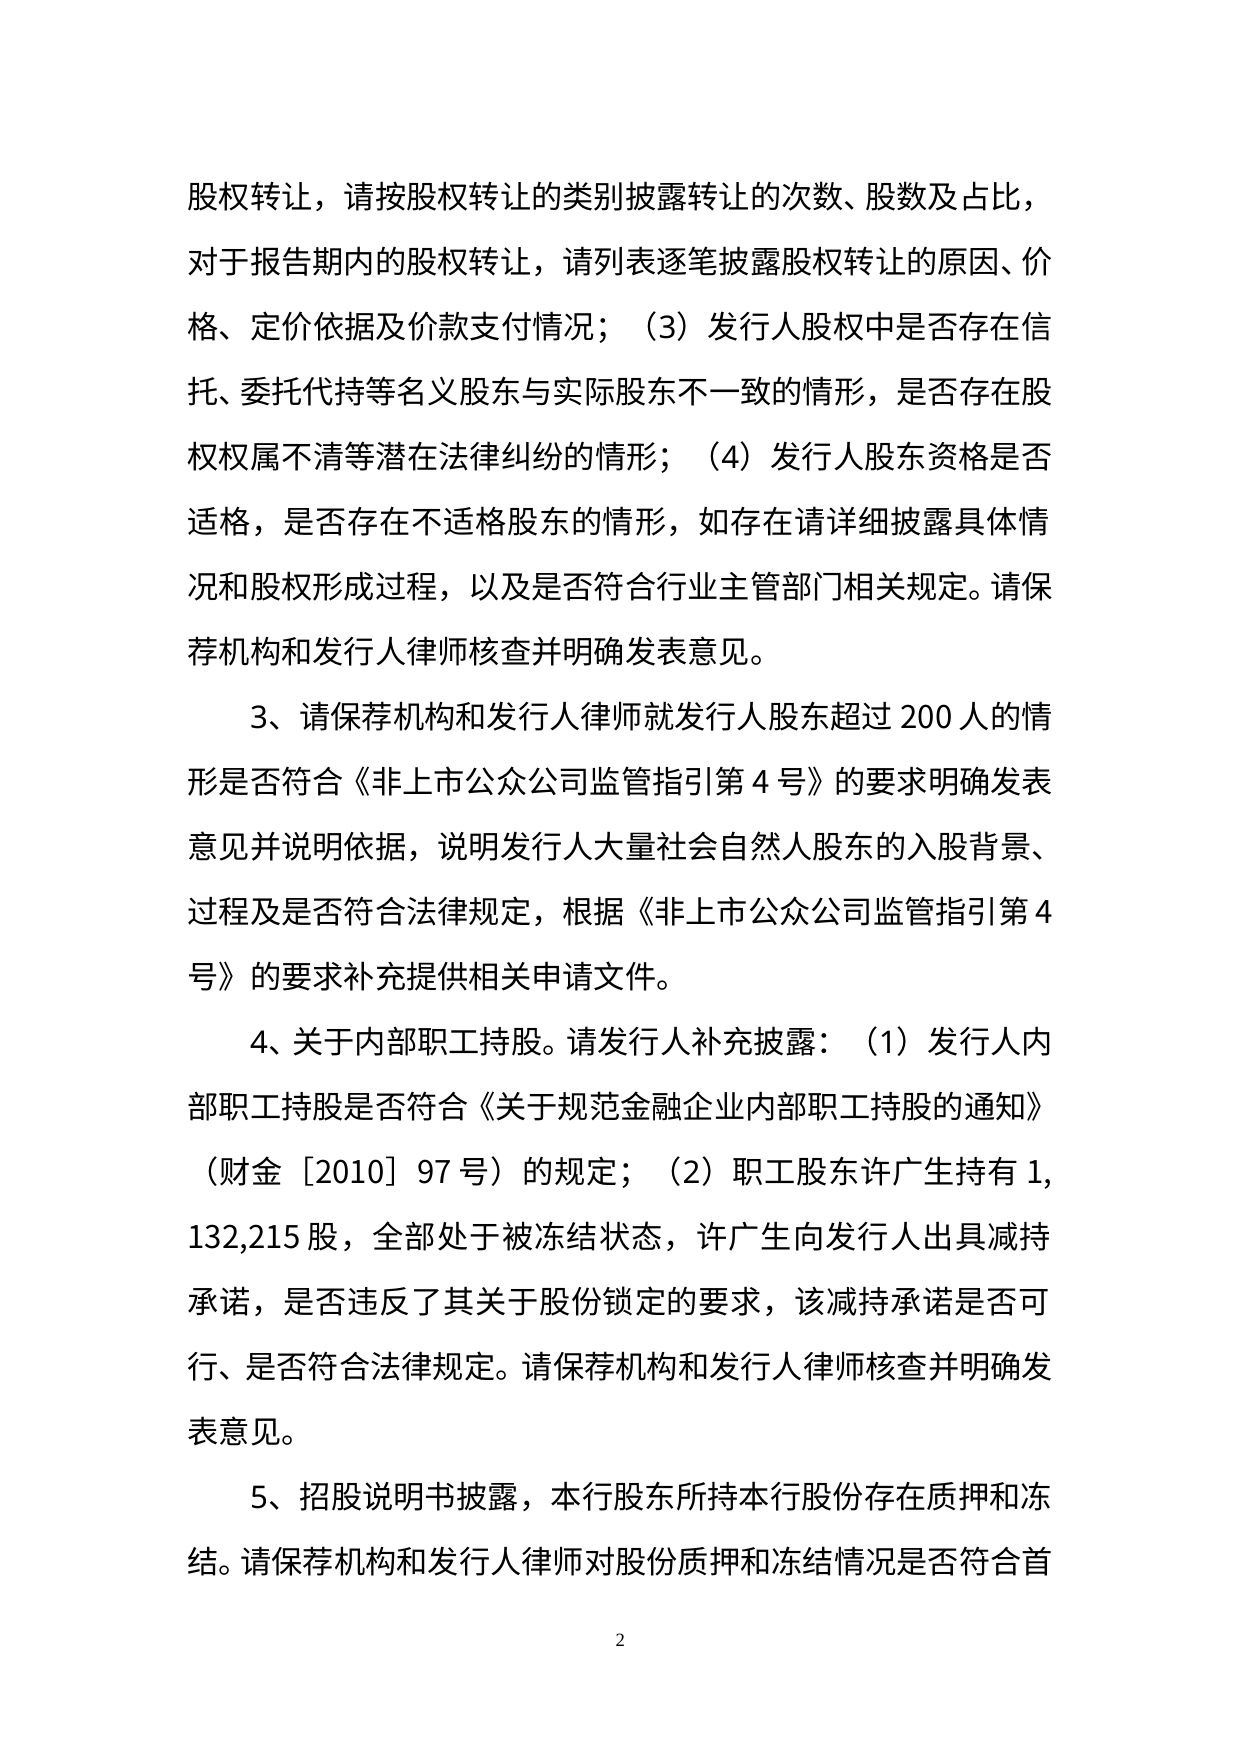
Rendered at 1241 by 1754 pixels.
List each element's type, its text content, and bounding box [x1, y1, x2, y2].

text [187, 1462, 1053, 1592]
text 3、请保荐机构和发行人律师就发行人股东超过200人的情形是否符合《非上市公众公司监管指引第4号》的要求明确发表意见并说明依据，说明发行人大量社会自然人股东的入股背景、过程及是否符合法律规定，根据《非上市公众公司监管指引第4号》的要求补充提供相关申请文件。 [187, 682, 1053, 1007]
text 4、关于内部职工持股。请发行人补充披露：（1）发行人内部职工持股是否符合《关于规范金融企业内部职工持股的通知》（财金［2010］97号）的规定；（2）职工股东许广生持有1,132,215股，全部处于被冻结状态，许广生向发行人出具减持承诺，是否违反了其关于股份锁定的要求，该减持承诺是否可行、是否符合法律规定。请保荐机构和发行人律师核查并明确发表意见。 [187, 1007, 1053, 1462]
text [187, 162, 1053, 682]
